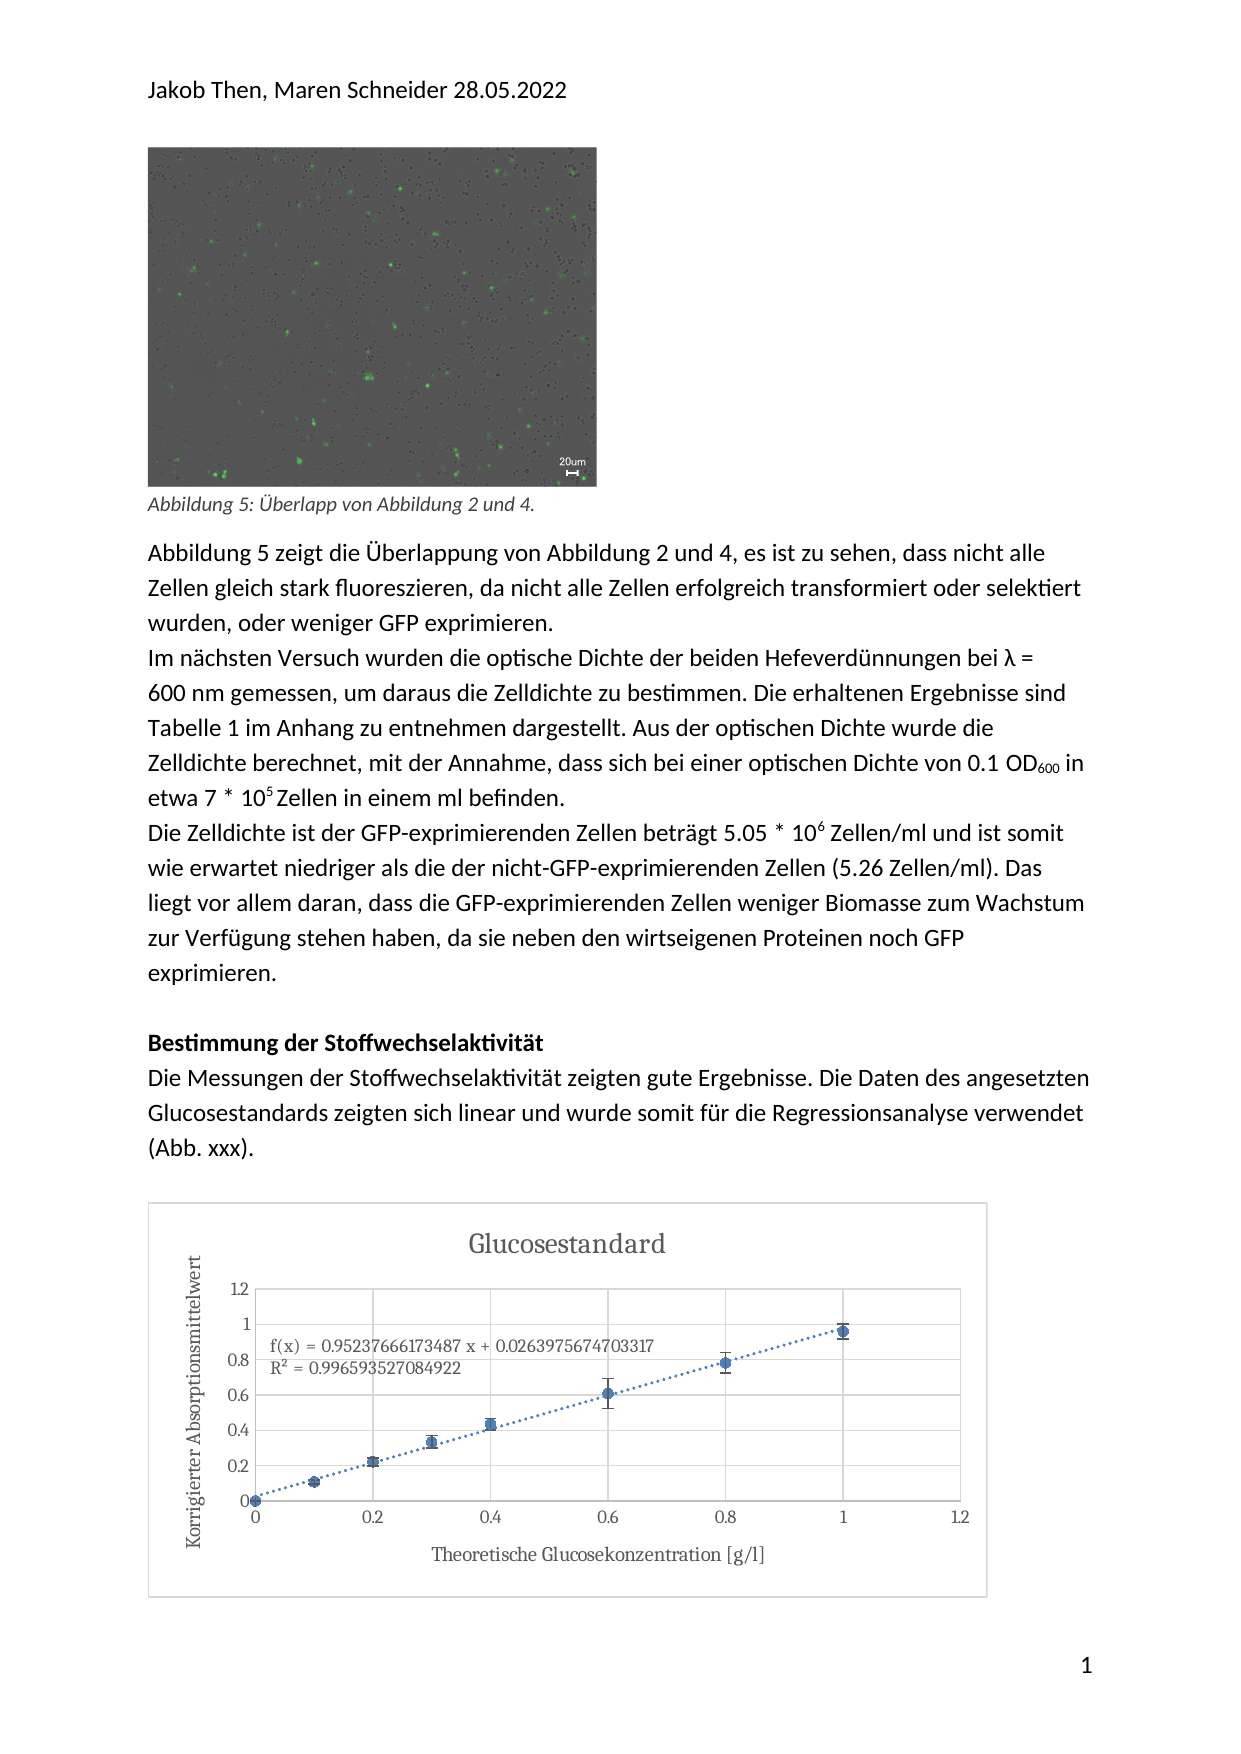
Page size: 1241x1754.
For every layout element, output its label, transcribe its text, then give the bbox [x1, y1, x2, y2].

text Bestimmung der Stoffwechselaktivität [148, 1027, 1092, 1057]
text Im nächsten Versuch wurden die optische Dichte der beiden Hefeverdünnungen bei λ = 600 nm gemessen, um daraus die Zelldichte zu bestimmen. Die erhaltenen Ergebnisse sind Tabelle 1 im Anhang zu entnehmen dargestellt. Aus der optischen Dichte wurde die Zelldichte berechnet, mit der Annahme, dass sich bei einer optischen Dichte von 0.1 OD600 in etwa 7 * 105 Zellen in einem ml befinden. [148, 642, 1092, 812]
text Die Zelldichte ist der GFP-exprimierenden Zellen beträgt 5.05 * 106 Zellen/ml und ist somit wie erwartet niedriger als die der nicht-GFP-exprimierenden Zellen (5.26 Zellen/ml). Das liegt vor allem daran, dass die GFP-exprimierenden Zellen weniger Biomasse zum Wachstum zur Verfügung stehen haben, da sie neben den wirtseigenen Proteinen noch GFP exprimieren. [148, 817, 1092, 987]
text Abbildung 5: Überlapp von Abbildung 2 und 4. [148, 491, 1092, 516]
picture [147, 147, 597, 487]
text Die Messungen der Stoffwechselaktivität zeigten gute Ergebnisse. Die Daten des angesetzten Glucosestandards zeigten sich linear und wurde somit für die Regressionsanalyse verwendet (Abb. xxx). [148, 1062, 1092, 1162]
text Abbildung 5 zeigt die Überlappung von Abbildung 2 und 4, es ist zu sehen, dass nicht alle Zellen gleich stark fluoreszieren, da nicht alle Zellen erfolgreich transformiert oder selektiert wurden, oder weniger GFP exprimieren. [148, 537, 1092, 637]
